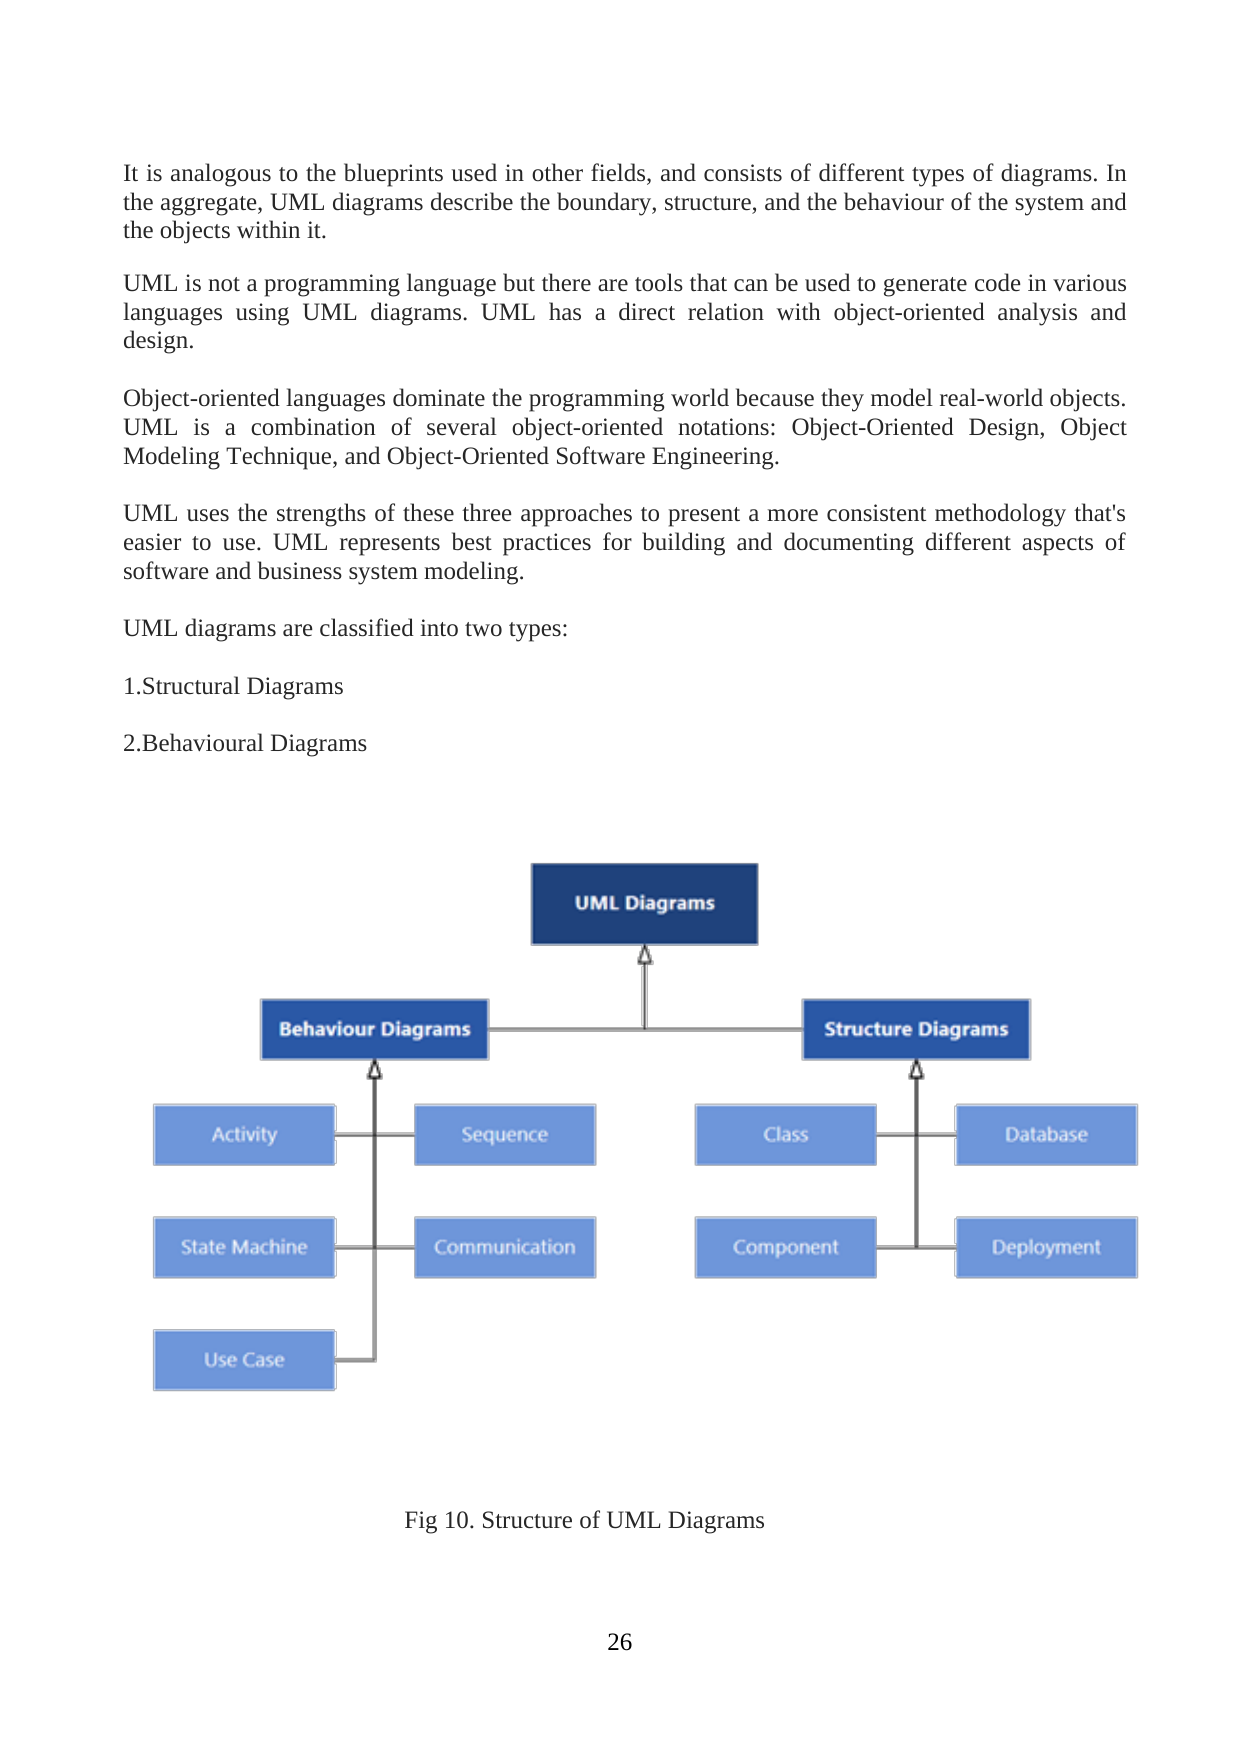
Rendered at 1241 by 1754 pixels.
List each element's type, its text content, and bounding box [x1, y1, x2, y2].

text It is analogous to the blueprints used in other fields, and consists of different types of diagrams. In the aggregate, UML diagrams describe the boundary, structure, and the behaviour of the system and the objects within it. [123, 158, 1128, 244]
text UML is not a programming language but there are tools that can be used to generate code in various languages using UML diagrams. UML has a direct relation with object-oriented analysis and design. [123, 268, 1128, 354]
picture [150, 860, 1142, 1395]
text UML uses the strengths of these three approaches to present a more consistent methodology that's easier to use. UML represents best practices for building and documenting different aspects of software and business system modeling. [123, 498, 1128, 584]
text 1.Structural Diagrams [123, 671, 1128, 700]
subtitle Fig 10. Structure of UML Diagrams [404, 1505, 1128, 1534]
text Object-oriented languages dominate the programming world because they model real-world objects. UML is a combination of several object-oriented notations: Object-Oriented Design, Object Modeling Technique, and Object-Oriented Software Engineering. [123, 383, 1128, 469]
text UML diagrams are classified into two types: [123, 613, 1128, 642]
text 2.Behavioural Diagrams [123, 729, 1128, 757]
